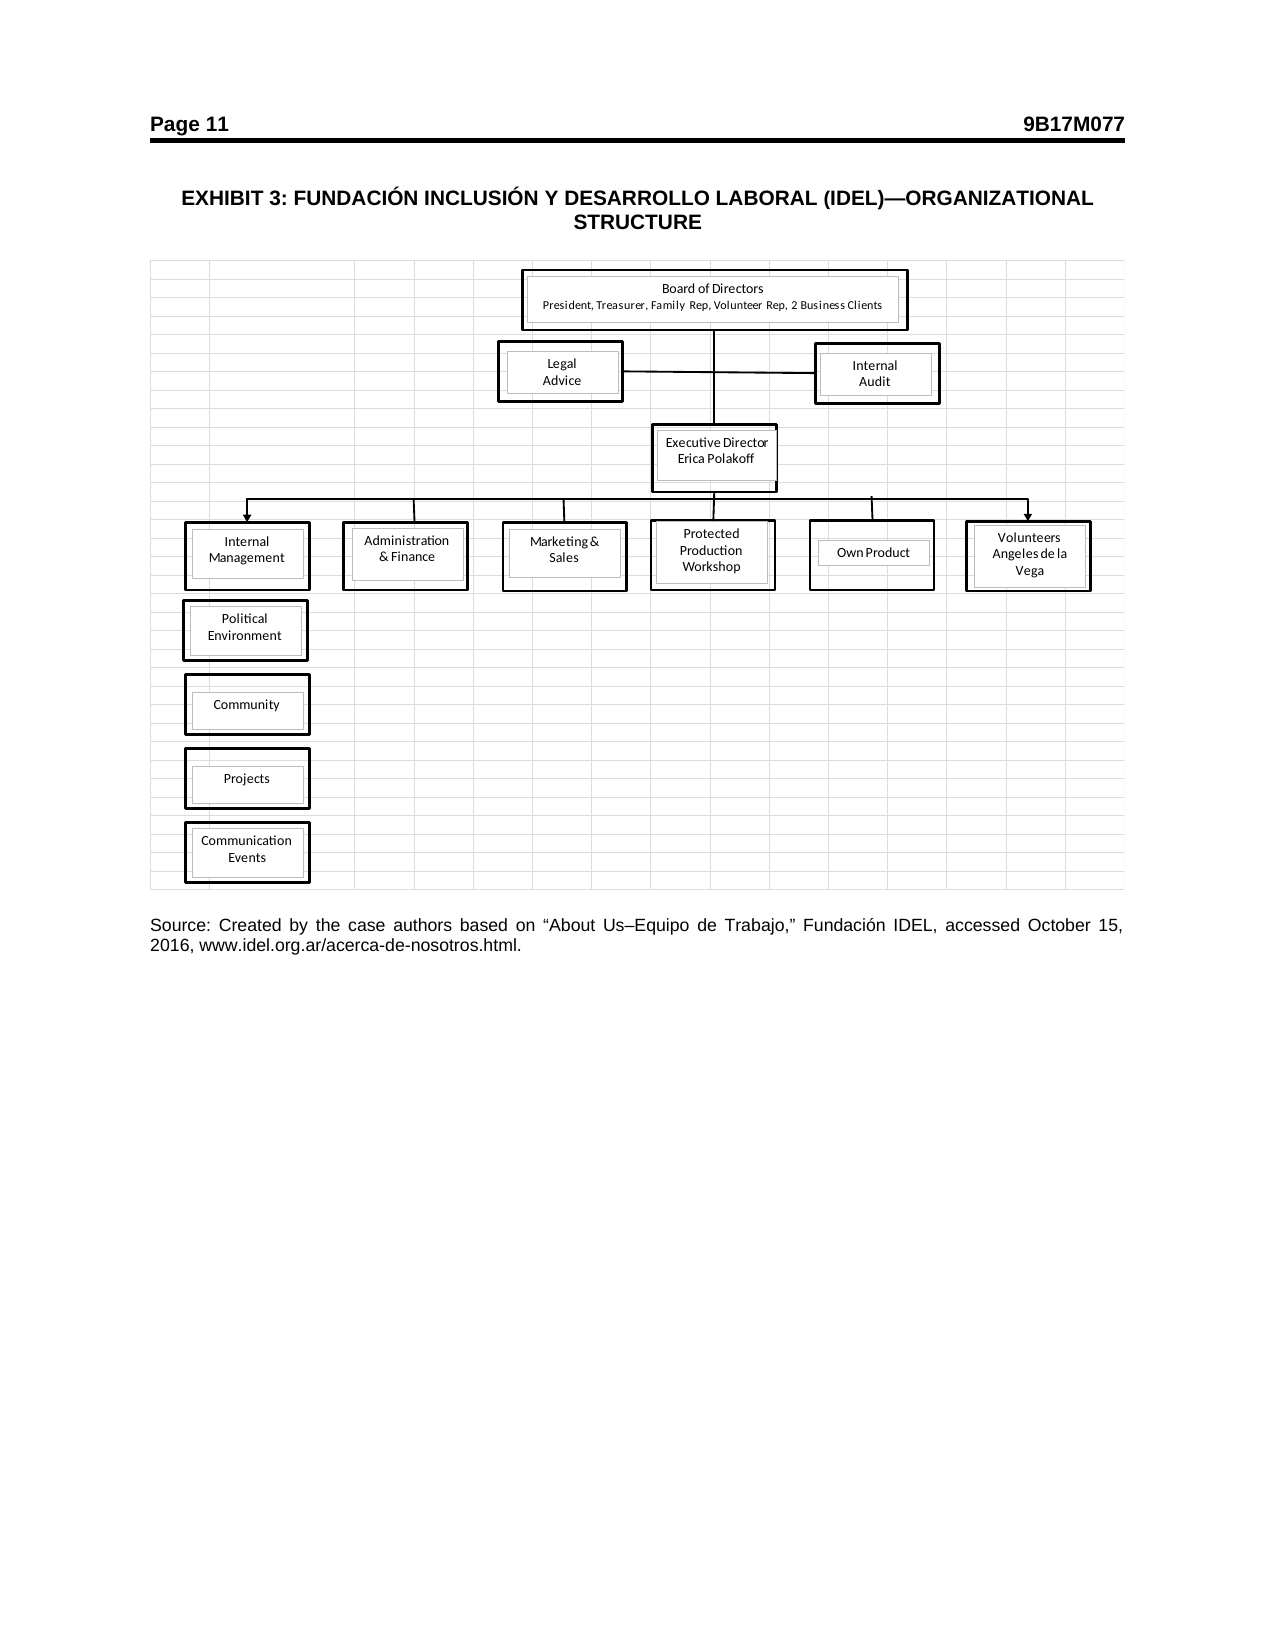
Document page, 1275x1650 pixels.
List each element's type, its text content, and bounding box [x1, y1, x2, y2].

subtitle Exhibit 3: FUNDACIÓN Inclusión y Desarrollo Laboral (IDEL)—Organizational Structure [150, 186, 1125, 234]
text Source: Created by the case authors based on “About Us–Equipo de Trabajo,” Fundación IDEL, accessed October 15, 2016, www.idel.org.ar/acerca-de-nosotros.html. [150, 914, 1125, 955]
